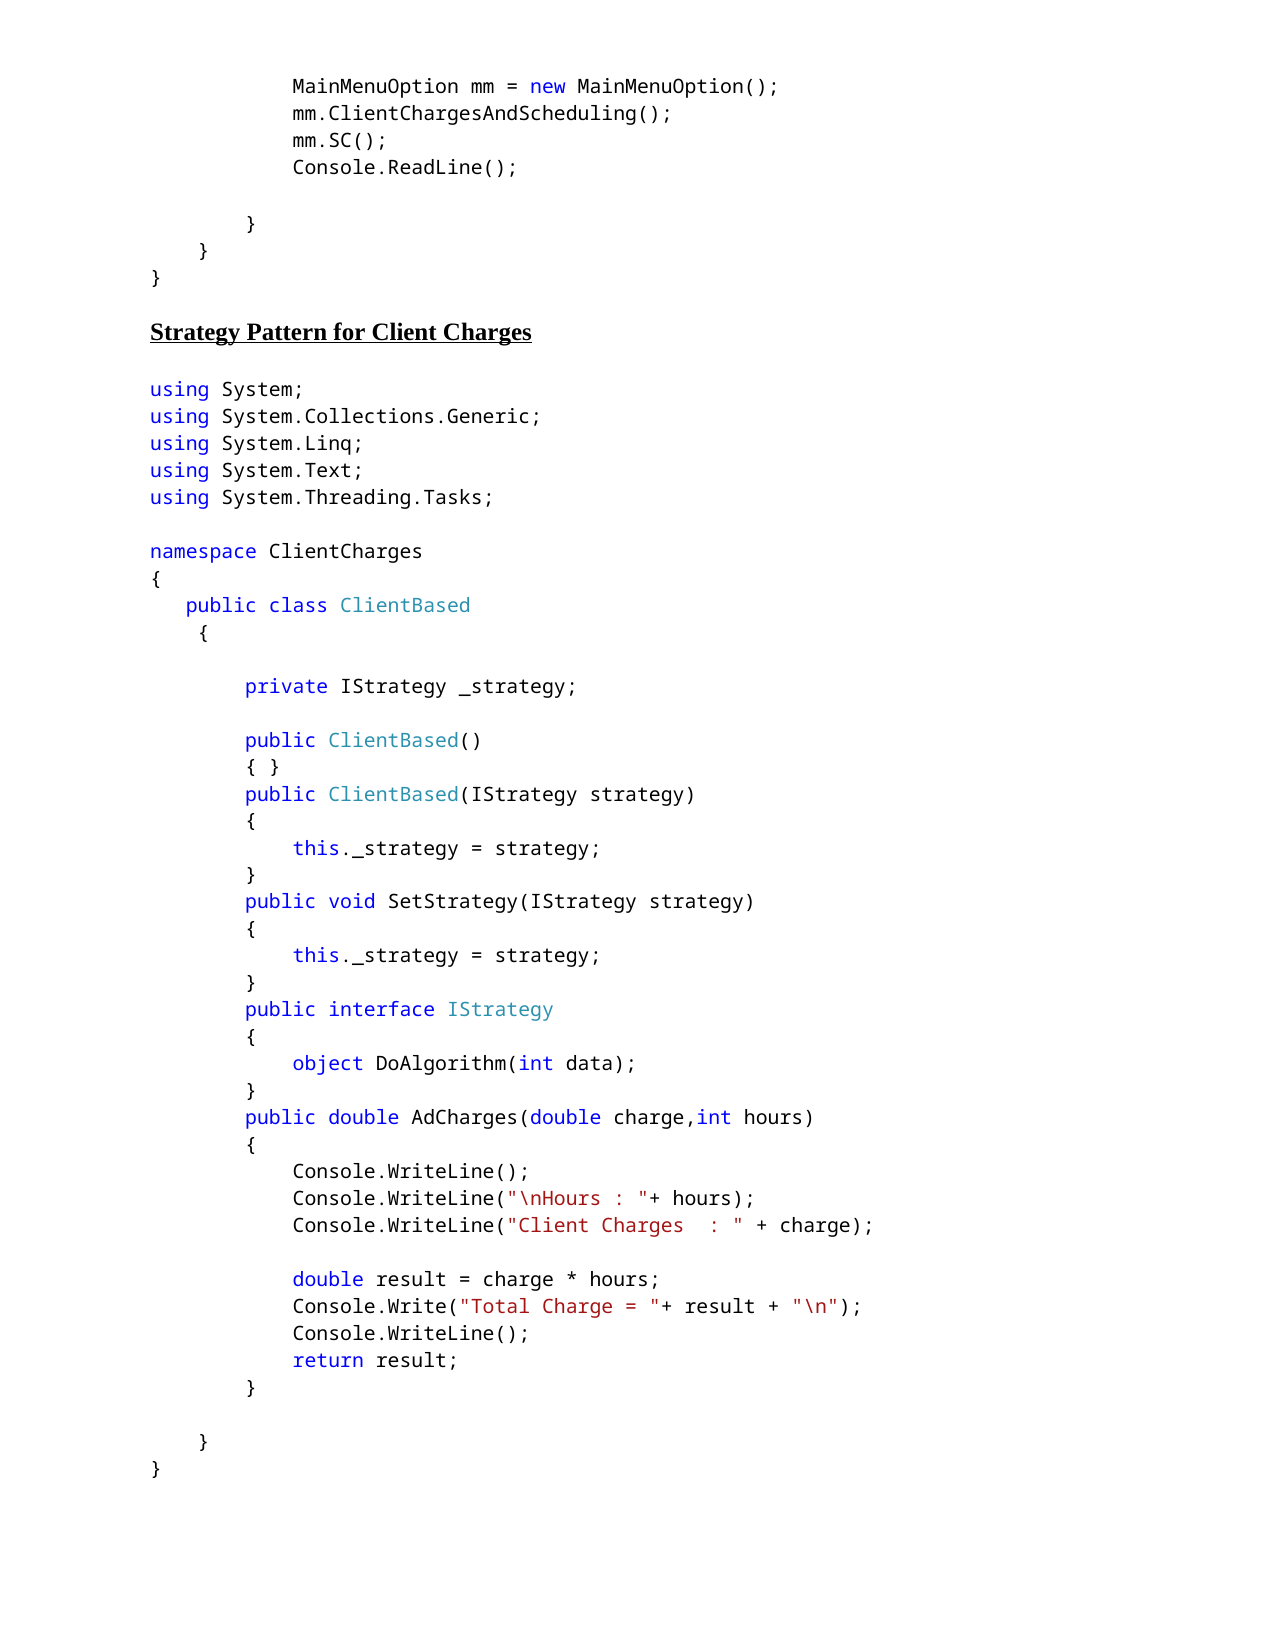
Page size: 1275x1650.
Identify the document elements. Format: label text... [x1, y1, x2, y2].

text using System.Linq; [150, 429, 1095, 456]
text public ClientBased() [150, 726, 1095, 753]
text Console.WriteLine("Client Charges : " + charge); [150, 1211, 1095, 1238]
text Strategy Pattern for Client Charges [150, 317, 1095, 346]
text MainMenuOption mm = new MainMenuOption(); [150, 72, 1095, 99]
text Console.ReadLine(); [150, 153, 1095, 180]
text } [150, 861, 1095, 888]
text } [150, 969, 1095, 996]
text { [150, 618, 1095, 645]
text public class ClientBased [150, 591, 1095, 618]
text using System; [150, 375, 1095, 402]
text Console.WriteLine(); [150, 1157, 1095, 1184]
text using System.Threading.Tasks; [150, 483, 1095, 510]
text { } [150, 753, 1095, 780]
text { [150, 564, 1095, 591]
text } [150, 1427, 1095, 1454]
text public double AdCharges(double charge,int hours) [150, 1103, 1095, 1131]
text } [150, 1077, 1095, 1103]
text { [150, 1023, 1095, 1049]
text return result; [150, 1346, 1095, 1373]
text mm.ClientChargesAndScheduling(); [150, 99, 1095, 126]
text } [150, 236, 1095, 263]
text private IStrategy _strategy; [150, 672, 1095, 699]
text public ClientBased(IStrategy strategy) [150, 780, 1095, 807]
text this._strategy = strategy; [150, 834, 1095, 861]
text { [150, 807, 1095, 834]
text } [150, 263, 1095, 290]
text double result = charge * hours; [150, 1265, 1095, 1292]
text { [150, 1131, 1095, 1157]
text using System.Text; [150, 456, 1095, 483]
text { [150, 915, 1095, 942]
text using System.Collections.Generic; [150, 402, 1095, 429]
text Console.Write("Total Charge = "+ result + "\n"); [150, 1292, 1095, 1319]
text } [150, 1373, 1095, 1400]
text Console.WriteLine("\nHours : "+ hours); [150, 1184, 1095, 1211]
text } [150, 1454, 1095, 1481]
text object DoAlgorithm(int data); [150, 1049, 1095, 1077]
text public interface IStrategy [150, 996, 1095, 1023]
text } [150, 209, 1095, 236]
text this._strategy = strategy; [150, 942, 1095, 969]
text public void SetStrategy(IStrategy strategy) [150, 888, 1095, 915]
text namespace ClientCharges [150, 537, 1095, 564]
text Console.WriteLine(); [150, 1319, 1095, 1346]
text mm.SC(); [150, 126, 1095, 153]
